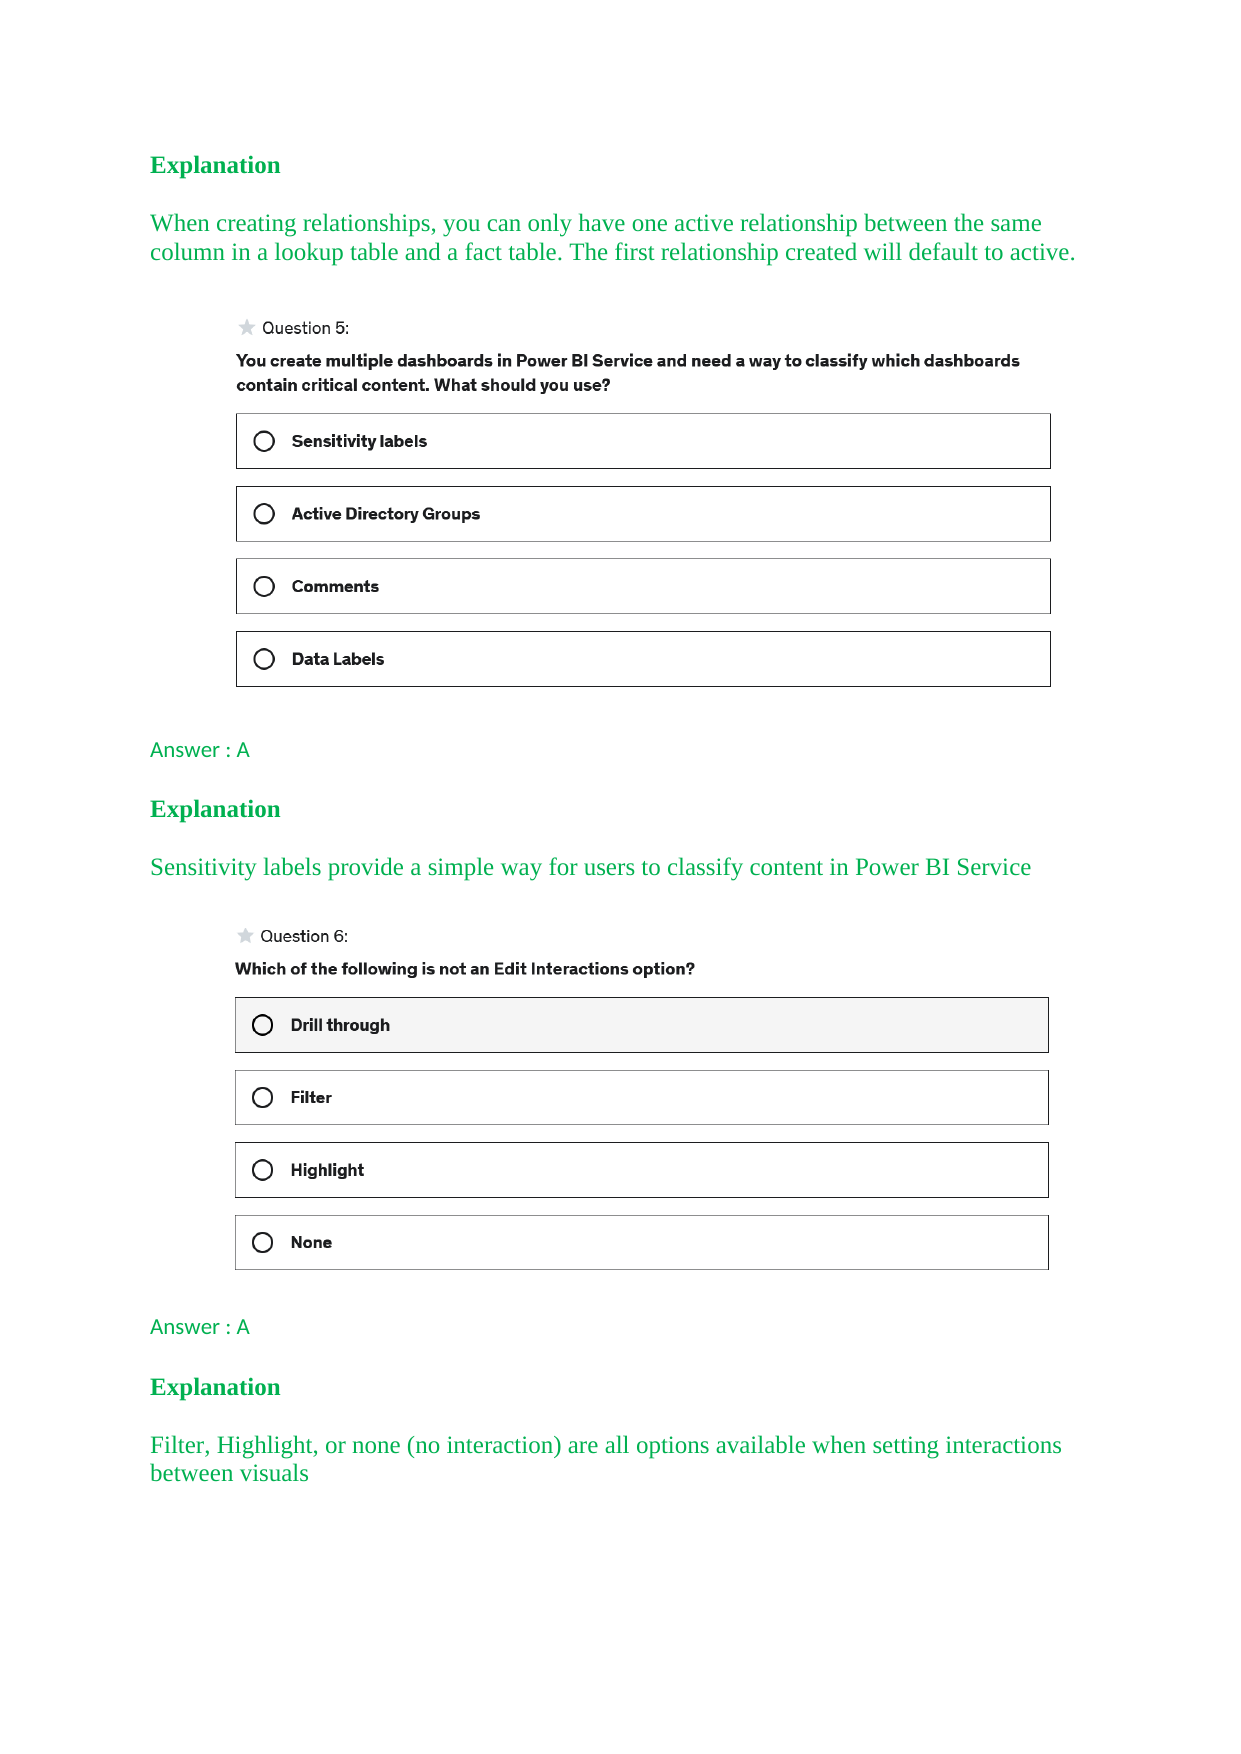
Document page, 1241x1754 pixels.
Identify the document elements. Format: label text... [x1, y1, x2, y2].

text Answer : A [150, 735, 1090, 763]
picture [150, 312, 1091, 717]
text Answer : A [150, 1312, 1090, 1340]
text Explanation [150, 1372, 1090, 1401]
text Explanation [150, 150, 1090, 179]
text Explanation [150, 794, 1090, 823]
picture [150, 928, 1091, 1294]
text When creating relationships, you can only have one active relationship between the same column in a lookup table and a fact table. The first relationship created will default to active. [150, 208, 1090, 265]
text Filter, Highlight, or none (no interaction) are all options available when setting interactions between visuals [150, 1430, 1090, 1487]
text Sensitivity labels provide a simple way for users to classify content in Power BI Service [150, 852, 1090, 881]
